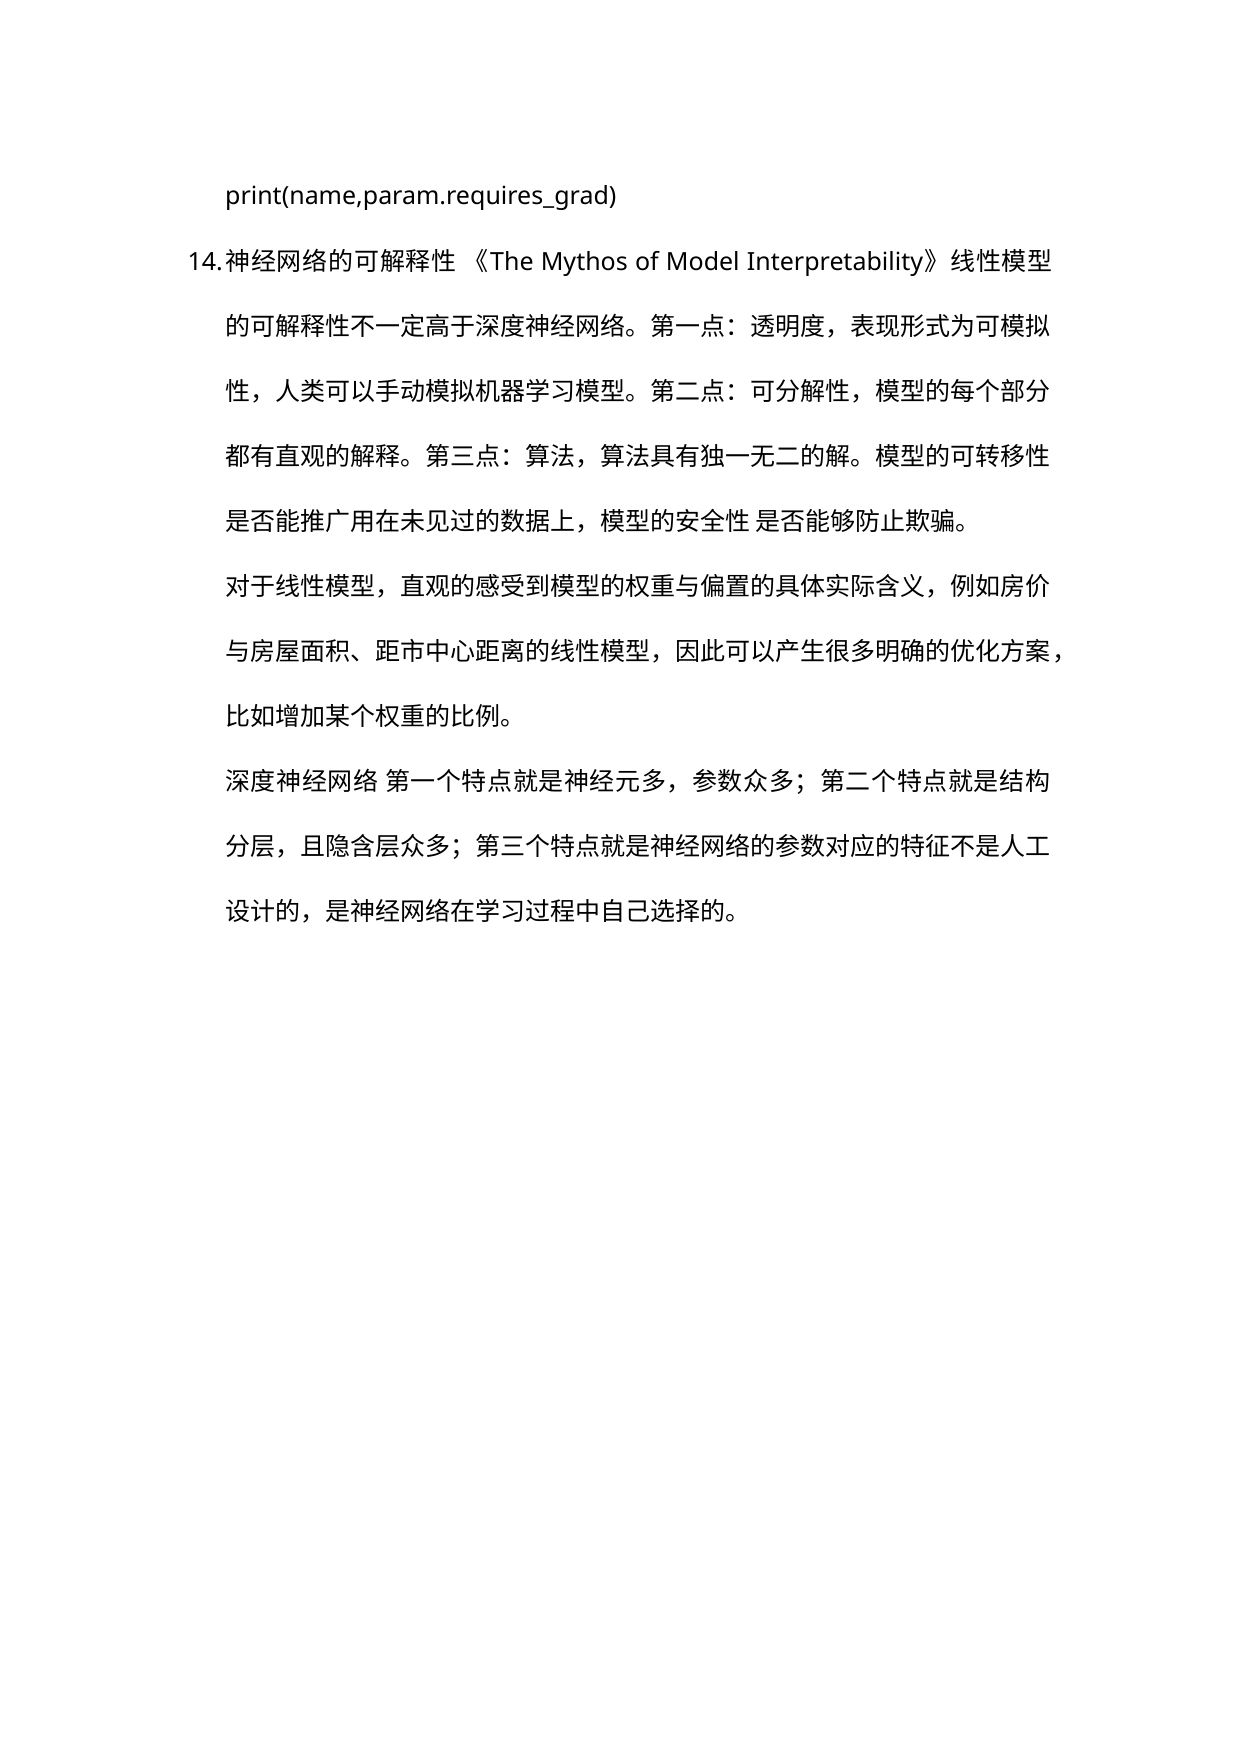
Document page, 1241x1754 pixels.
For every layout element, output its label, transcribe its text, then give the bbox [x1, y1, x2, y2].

list 对于线性模型，直观的感受到模型的权重与偏置的具体实际含义，例如房价与房屋面积、距市中心距离的线性模型，因此可以产生很多明确的优化方案，比如增加某个权重的比例。 [225, 552, 1053, 747]
list 深度神经网络 第一个特点就是神经元多，参数众多；第二个特点就是结构分层，且隐含层众多；第三个特点就是神经网络的参数对应的特征不是人工设计的，是神经网络在学习过程中自己选择的。 [225, 747, 1053, 942]
list print(name,param.requires_grad) [225, 162, 1053, 227]
list 神经网络的可解释性 《The Mythos of Model Interpretability》线性模型的可解释性不一定高于深度神经网络。第一点：透明度，表现形式为可模拟性，人类可以手动模拟机器学习模型。第二点：可分解性，模型的每个部分都有直观的解释。第三点：算法，算法具有独一无二的解。模型的可转移性 是否能推广用在未见过的数据上，模型的安全性 是否能够防止欺骗。 [187, 227, 1053, 552]
